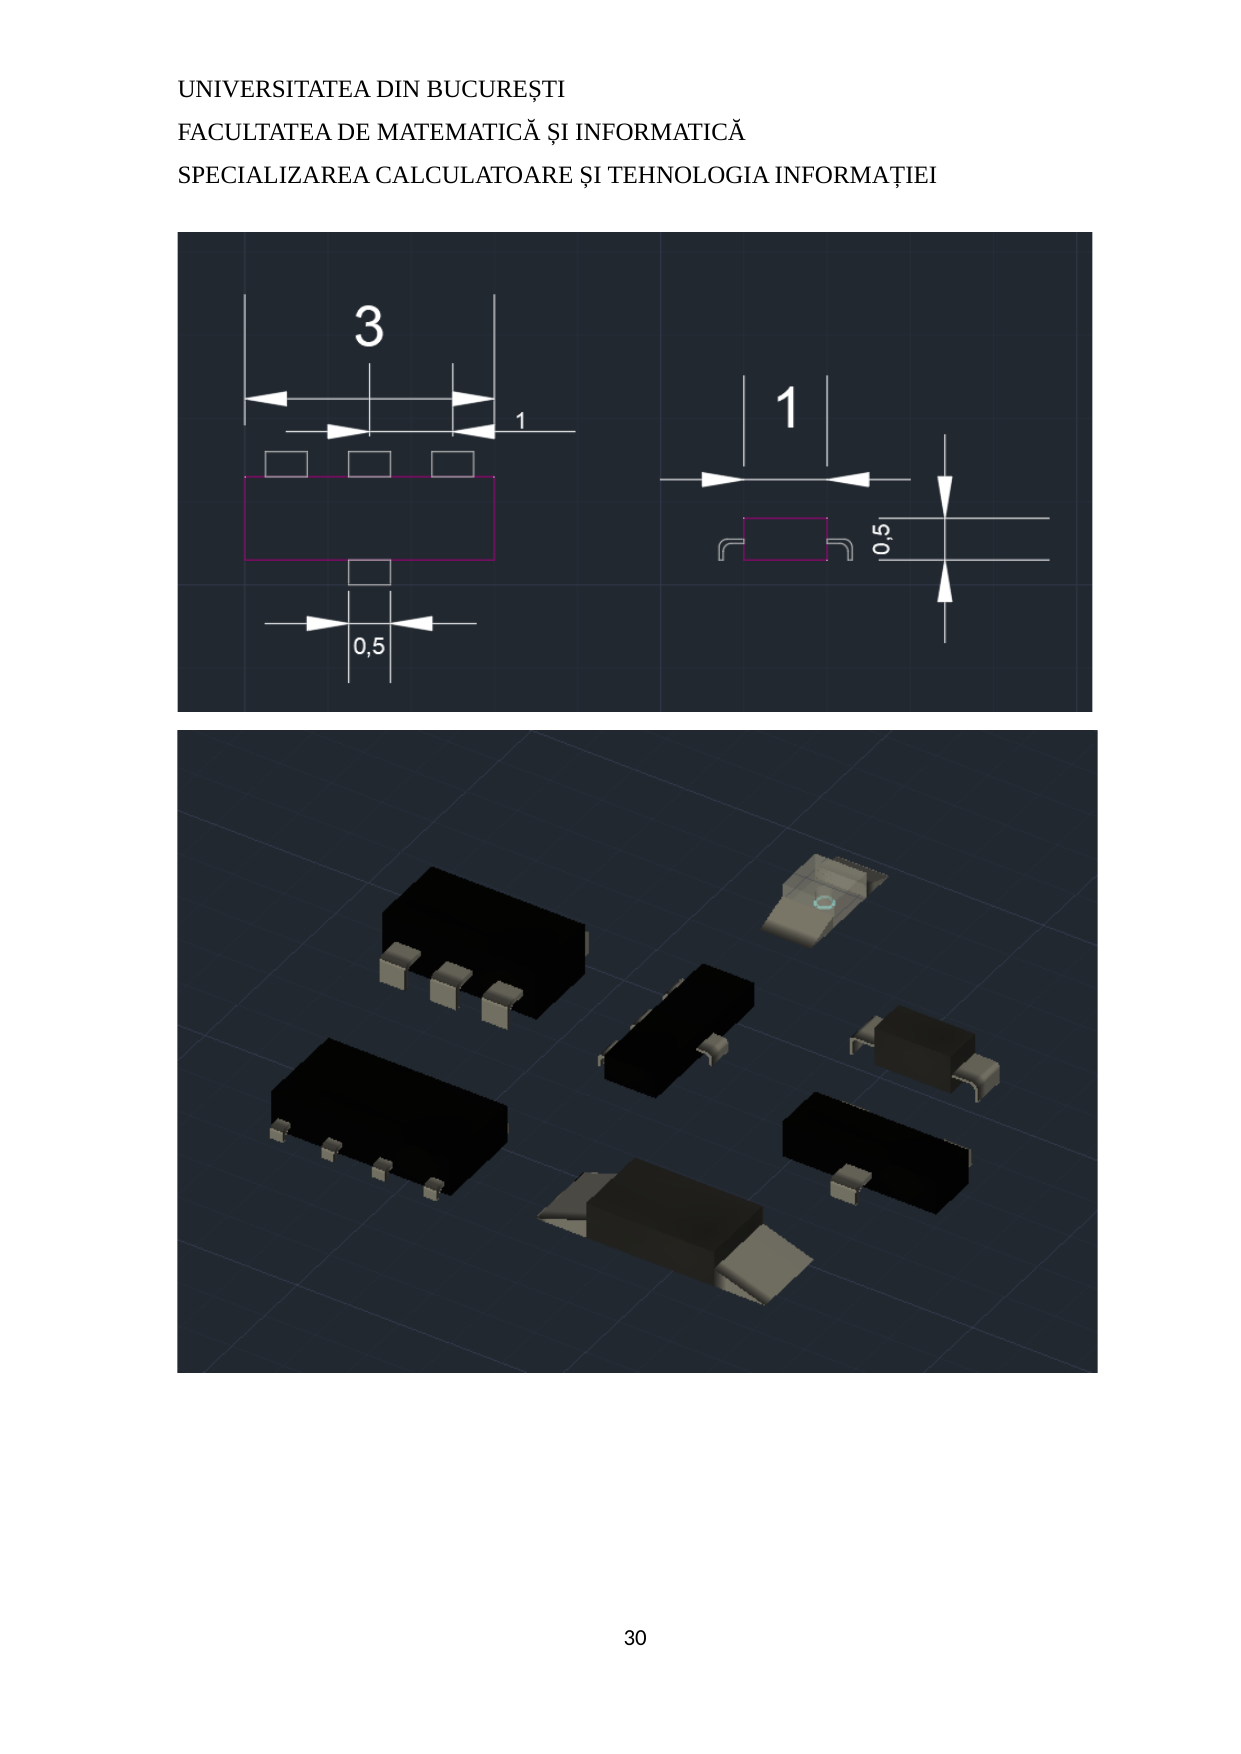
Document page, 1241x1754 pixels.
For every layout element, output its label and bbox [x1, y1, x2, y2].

picture [177, 232, 1093, 712]
picture [177, 730, 1098, 1373]
